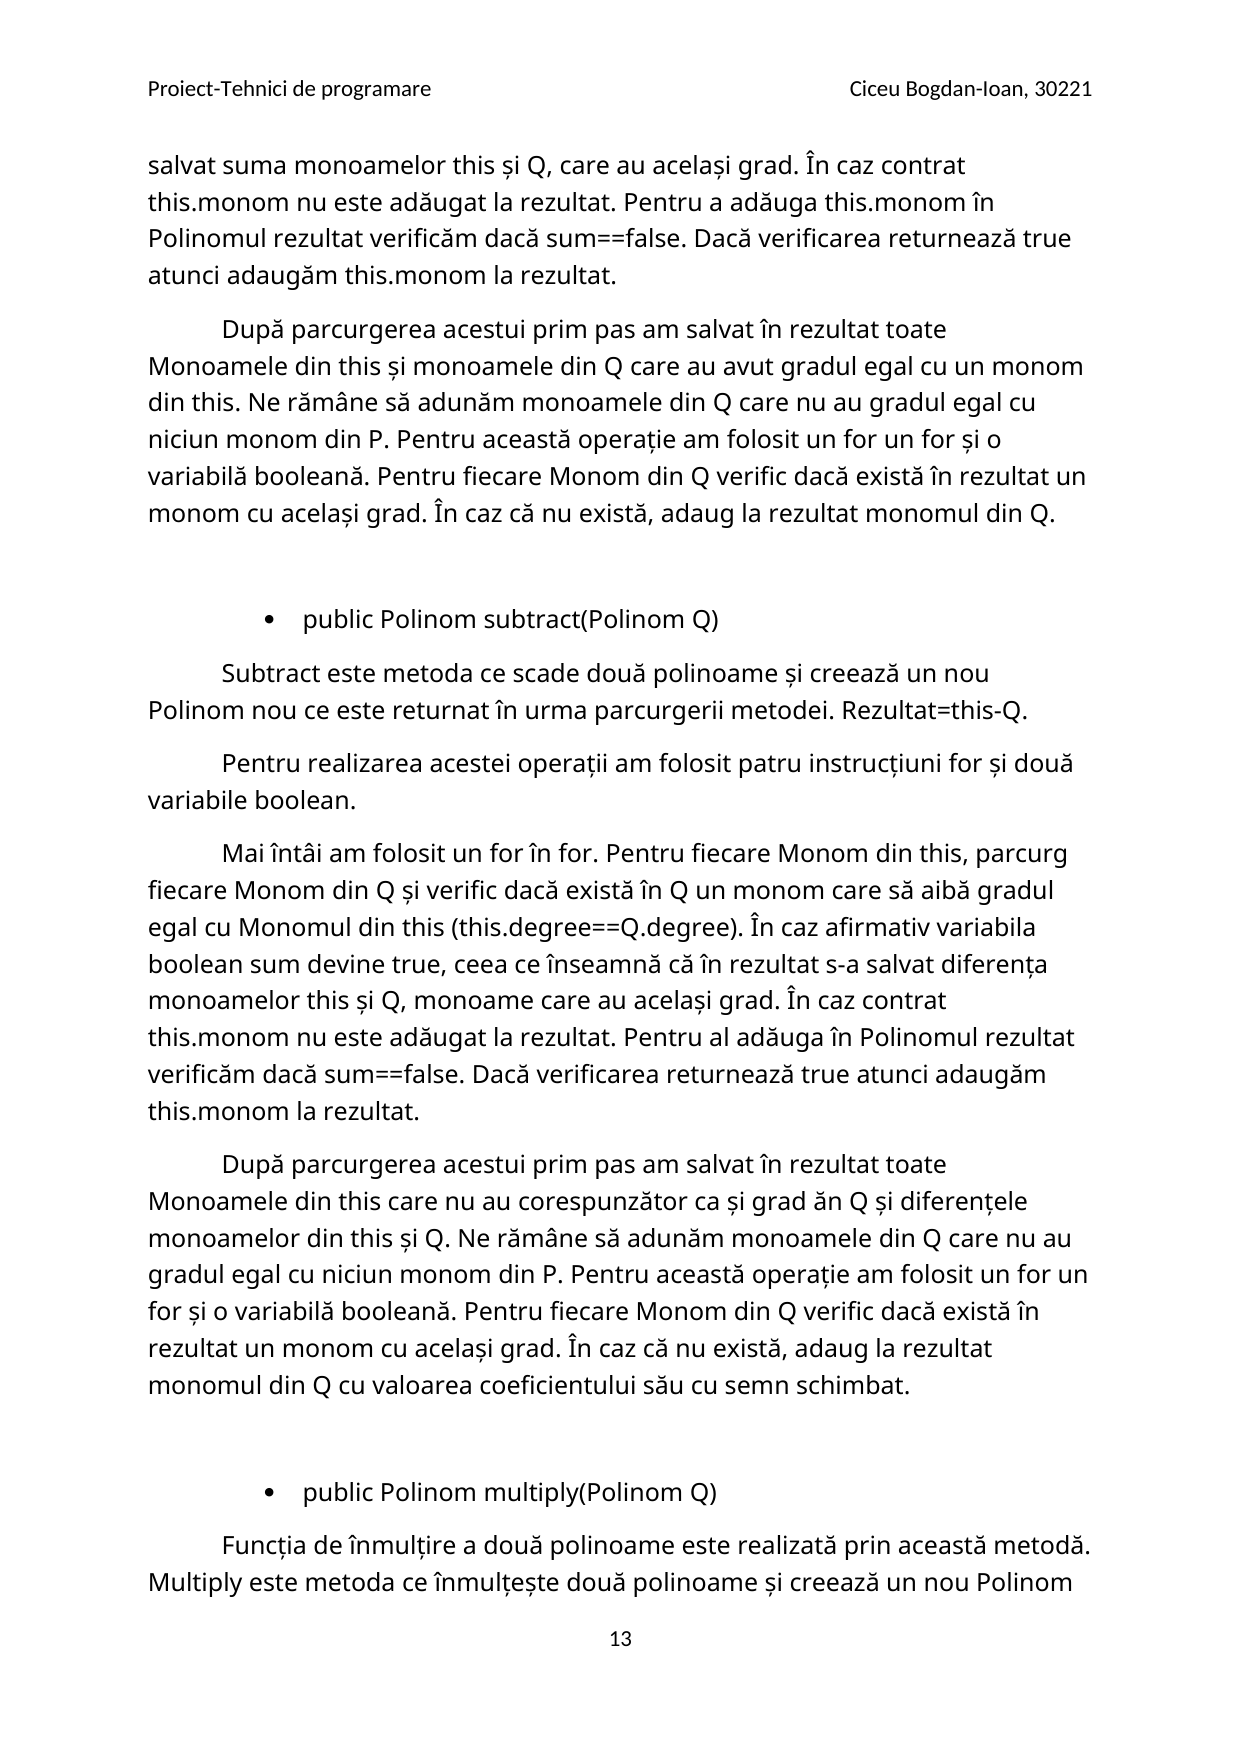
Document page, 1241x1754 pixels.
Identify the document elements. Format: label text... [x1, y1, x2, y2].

text După parcurgerea acestui prim pas am salvat în rezultat toate Monoamele din this și monoamele din Q care au avut gradul egal cu un monom din this. Ne rămâne să adunăm monoamele din Q care nu au gradul egal cu niciun monom din P. Pentru această operație am folosit un for un for și o variabilă booleană. Pentru fiecare Monom din Q verific dacă există în rezultat un monom cu același grad. În caz că nu există, adaug la rezultat monomul din Q. [148, 311, 1093, 529]
text După parcurgerea acestui prim pas am salvat în rezultat toate Monoamele din this care nu au corespunzător ca și grad ăn Q și diferențele monoamelor din this și Q. Ne rămâne să adunăm monoamele din Q care nu au gradul egal cu niciun monom din P. Pentru această operație am folosit un for un for și o variabilă booleană. Pentru fiecare Monom din Q verific dacă există în rezultat un monom cu același grad. În caz că nu există, adaug la rezultat monomul din Q cu valoarea coeficientului său cu semn schimbat. [148, 1147, 1093, 1401]
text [148, 148, 1093, 292]
list public Polinom multiply(Polinom Q) [265, 1474, 1093, 1508]
text Pentru realizarea acestei operații am folosit patru instrucțiuni for și două variabile boolean. [148, 746, 1093, 817]
list public Polinom subtract(Polinom Q) [265, 602, 1093, 636]
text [148, 1528, 1093, 1598]
text Mai întâi am folosit un for în for. Pentru fiecare Monom din this, parcurg fiecare Monom din Q și verific dacă există în Q un monom care să aibă gradul egal cu Monomul din this (this.degree==Q.degree). În caz afirmativ variabila boolean sum devine true, ceea ce înseamnă că în rezultat s-a salvat diferența monoamelor this și Q, monoame care au același grad. În caz contrat this.monom nu este adăugat la rezultat. Pentru al adăuga în Polinomul rezultat verificăm dacă sum==false. Dacă verificarea returnează true atunci adaugăm this.monom la rezultat. [148, 836, 1093, 1127]
text Subtract este metoda ce scade două polinoame și creează un nou Polinom nou ce este returnat în urma parcurgerii metodei. Rezultat=this-Q. [148, 656, 1093, 726]
